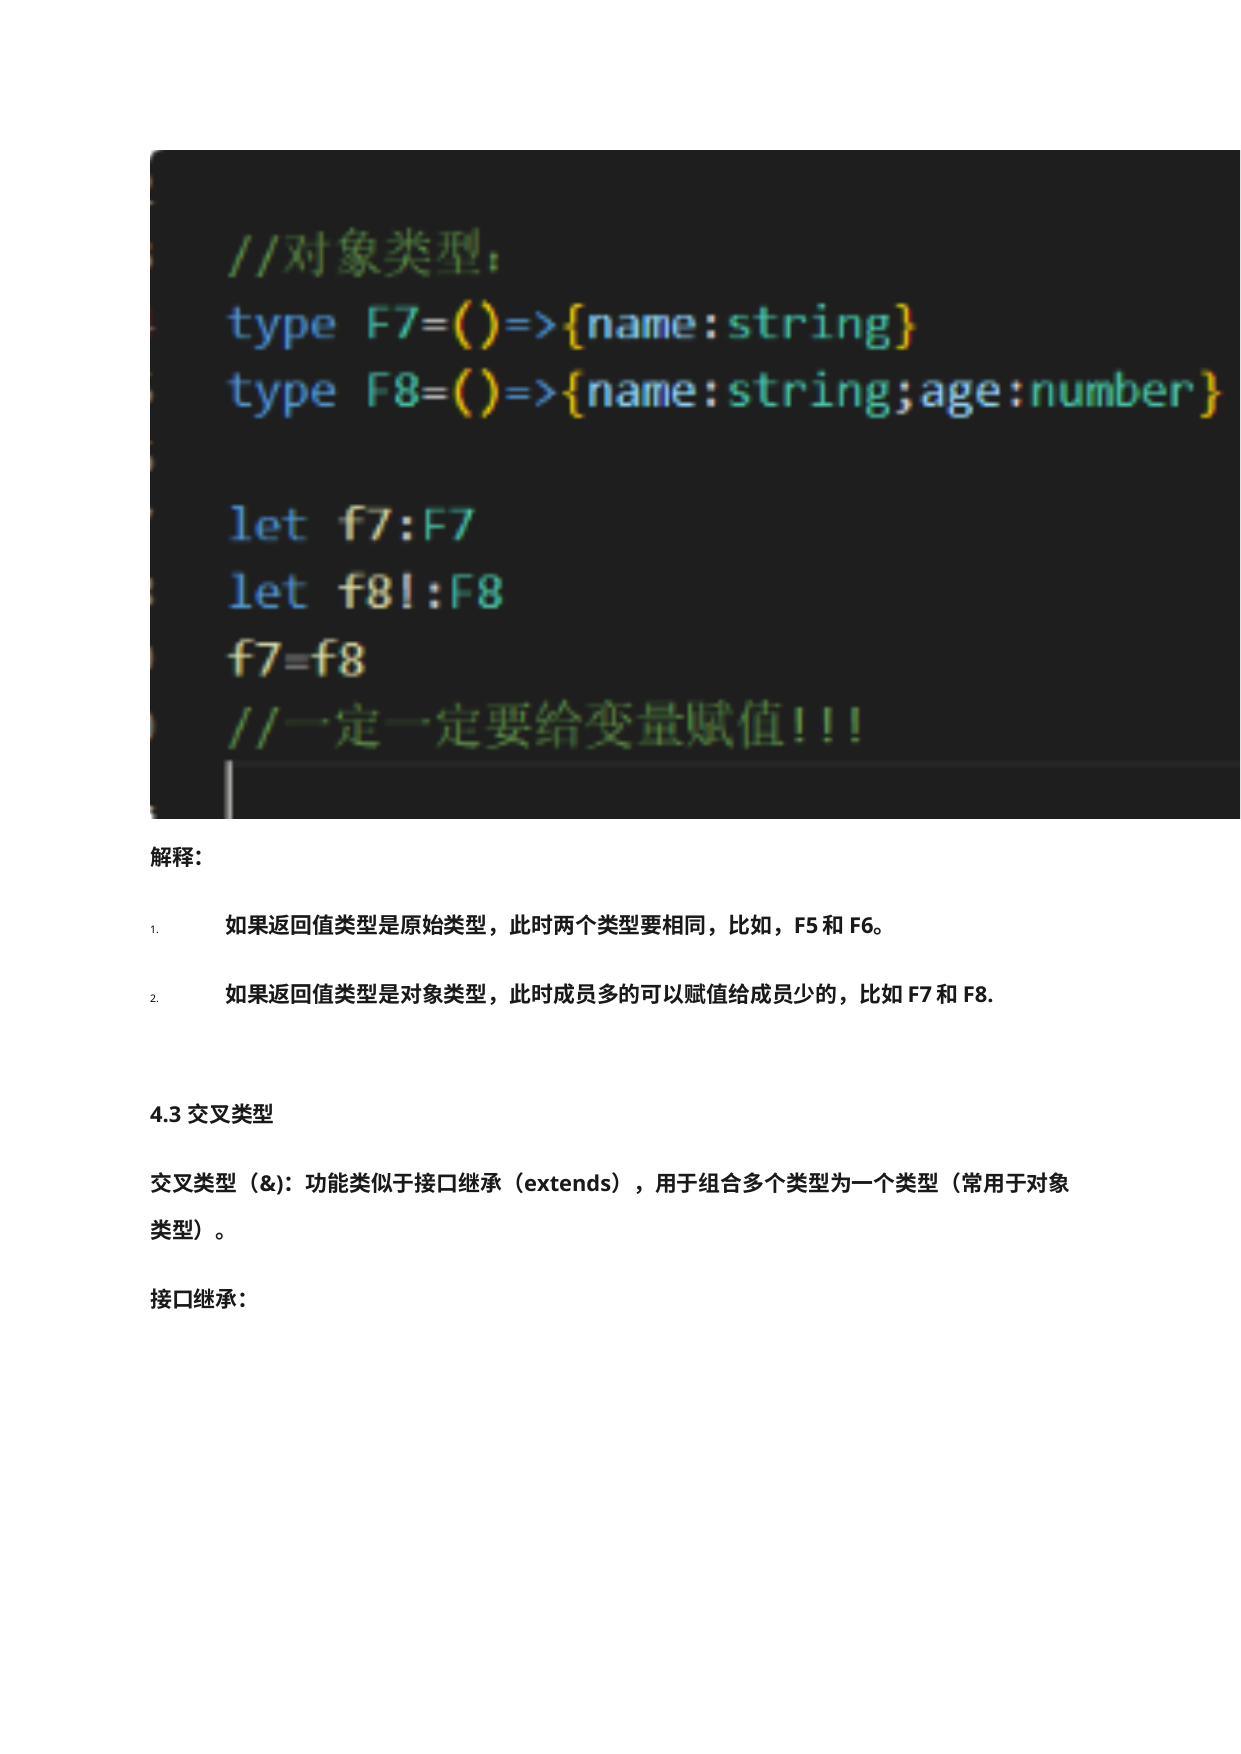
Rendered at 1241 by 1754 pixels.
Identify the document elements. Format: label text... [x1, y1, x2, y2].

subtitle 接口继承： [150, 1282, 1090, 1314]
subtitle 4.3 交叉类型 [150, 1097, 1090, 1129]
subtitle 如果返回值类型是原始类型，此时两个类型要相同，比如，F5和F6。 [150, 908, 1090, 940]
subtitle 如果返回值类型是对象类型，此时成员多的可以赋值给成员少的，比如F7和F8. [150, 977, 1090, 1009]
picture [150, 150, 1241, 819]
subtitle 交叉类型（&)：功能类似于接口继承（extends），用于组合多个类型为一个类型（常用于对象类型）。 [150, 1166, 1090, 1245]
subtitle 解释： [150, 839, 1090, 871]
